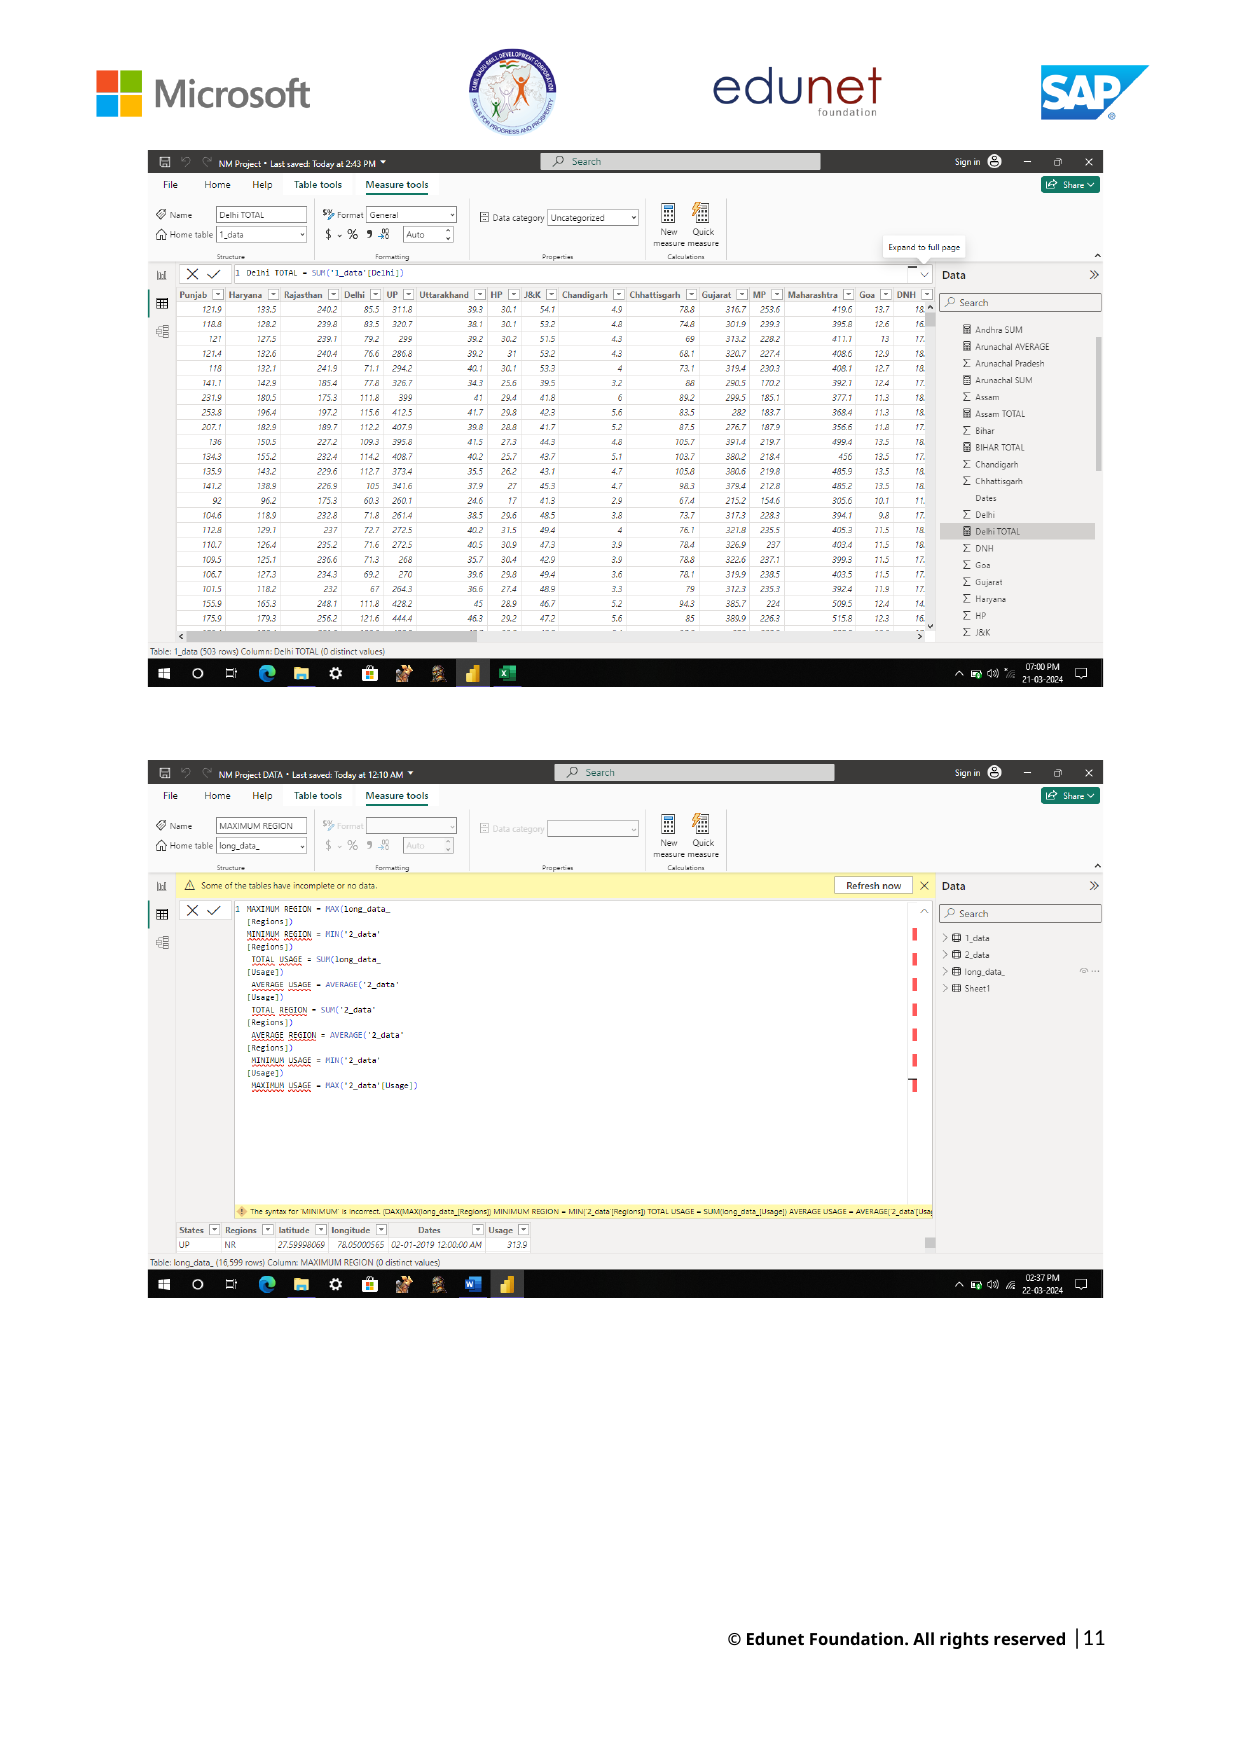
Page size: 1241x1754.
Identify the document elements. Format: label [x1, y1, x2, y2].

picture [1039, 63, 1151, 121]
picture [147, 760, 1104, 1298]
picture [91, 65, 316, 121]
picture [147, 150, 1104, 687]
picture [466, 45, 558, 137]
picture [706, 60, 889, 122]
